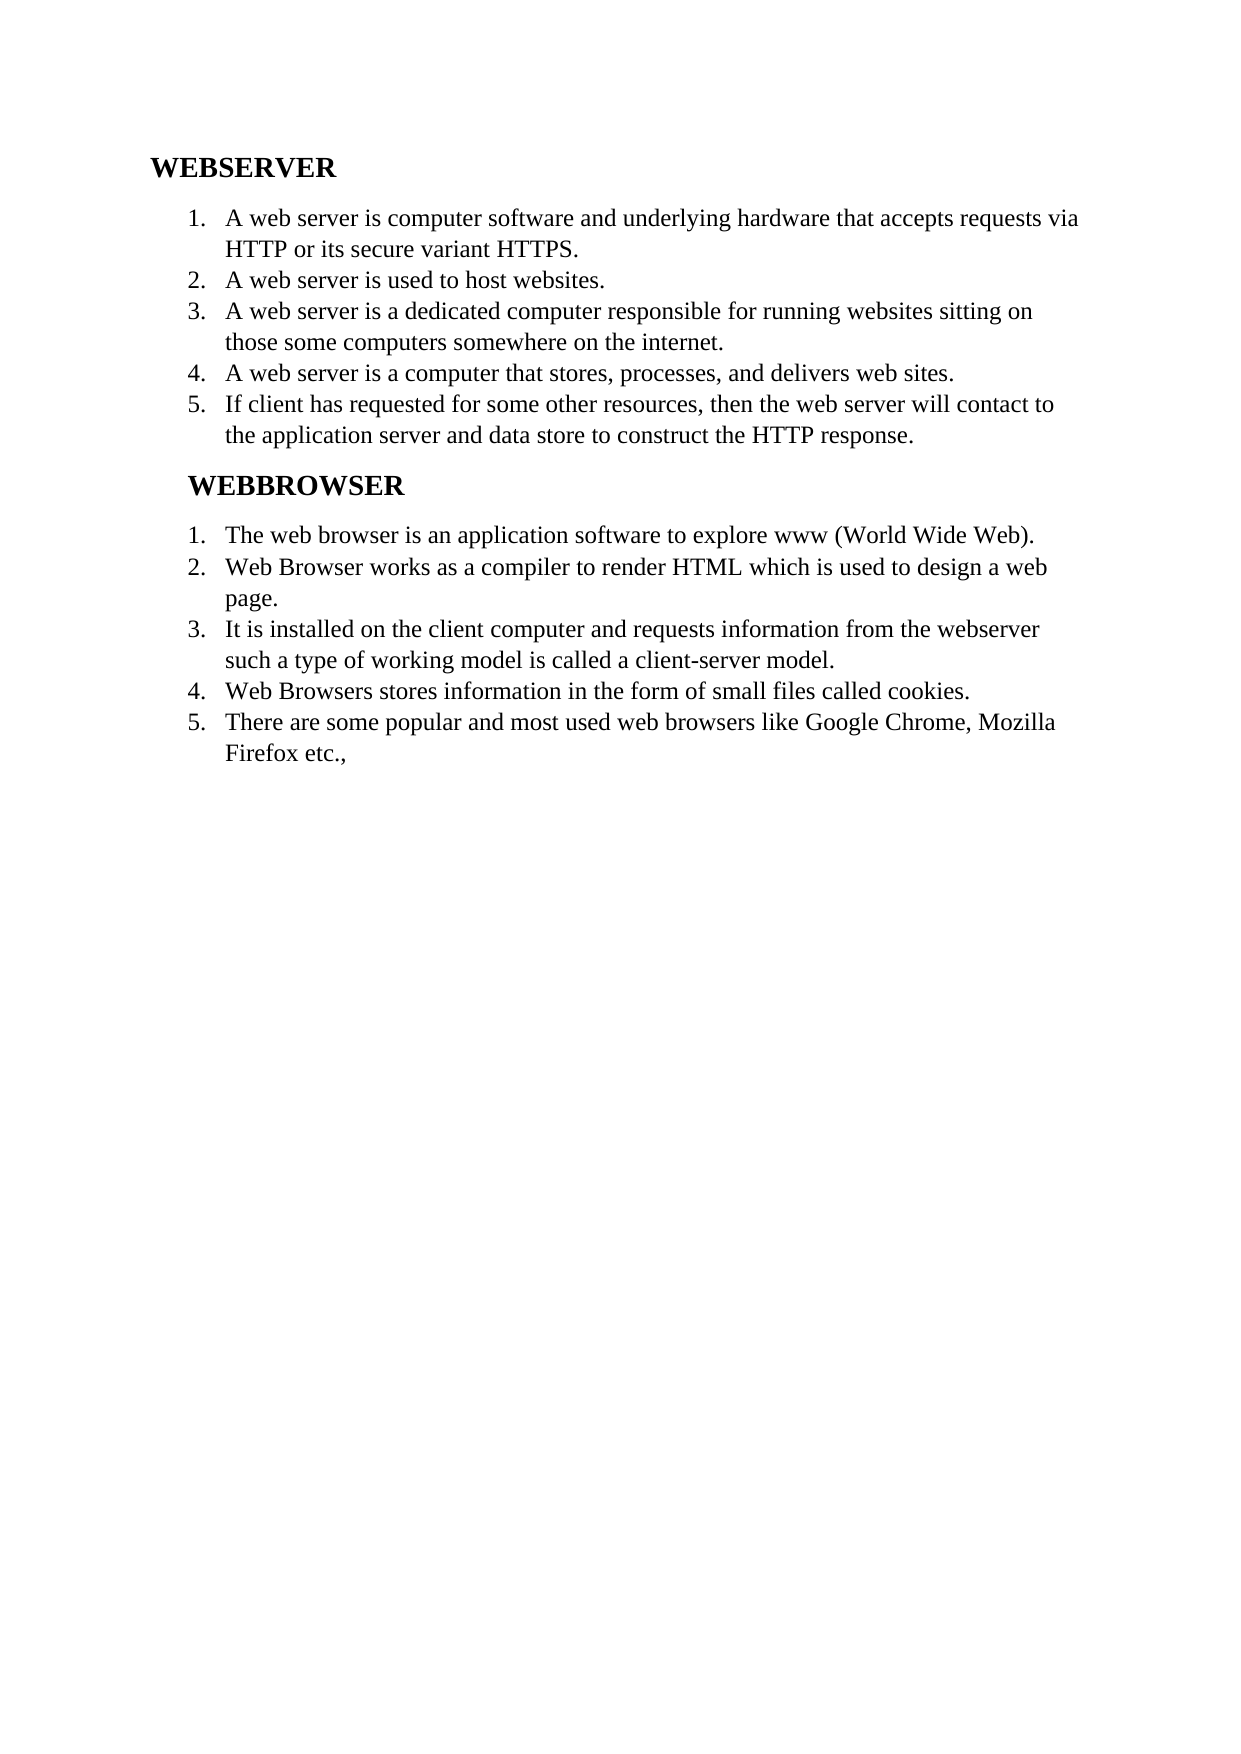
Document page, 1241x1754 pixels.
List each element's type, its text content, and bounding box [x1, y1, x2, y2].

list A web server is computer software and underlying hardware that accepts requests via HTTP or its secure variant HTTPS. [187, 203, 1090, 263]
list If client has requested for some other resources, then the web server will contact to the application server and data store to construct the HTTP response. [187, 389, 1090, 449]
list A web server is a computer that stores, processes, and delivers web sites. [187, 358, 1090, 387]
list Web Browsers stores information in the form of small files called cookies. [187, 676, 1090, 704]
list A web server is a dedicated computer responsible for running websites sitting on those some computers somewhere on the internet. [187, 296, 1090, 356]
list The web browser is an application software to explore www (World Wide Web). [187, 521, 1090, 549]
text WEBBROWSER [187, 468, 1090, 501]
list Web Browser works as a compiler to render HTML which is used to design a web page. [187, 552, 1090, 611]
list There are some popular and most used web browsers like Google Chrome, Mozilla Firefox etc., [187, 707, 1090, 767]
list A web server is used to host websites. [187, 265, 1090, 294]
text WEBSERVER [150, 150, 1090, 183]
list It is installed on the client computer and requests information from the webserver such a type of working model is called a client-server model. [187, 614, 1090, 673]
